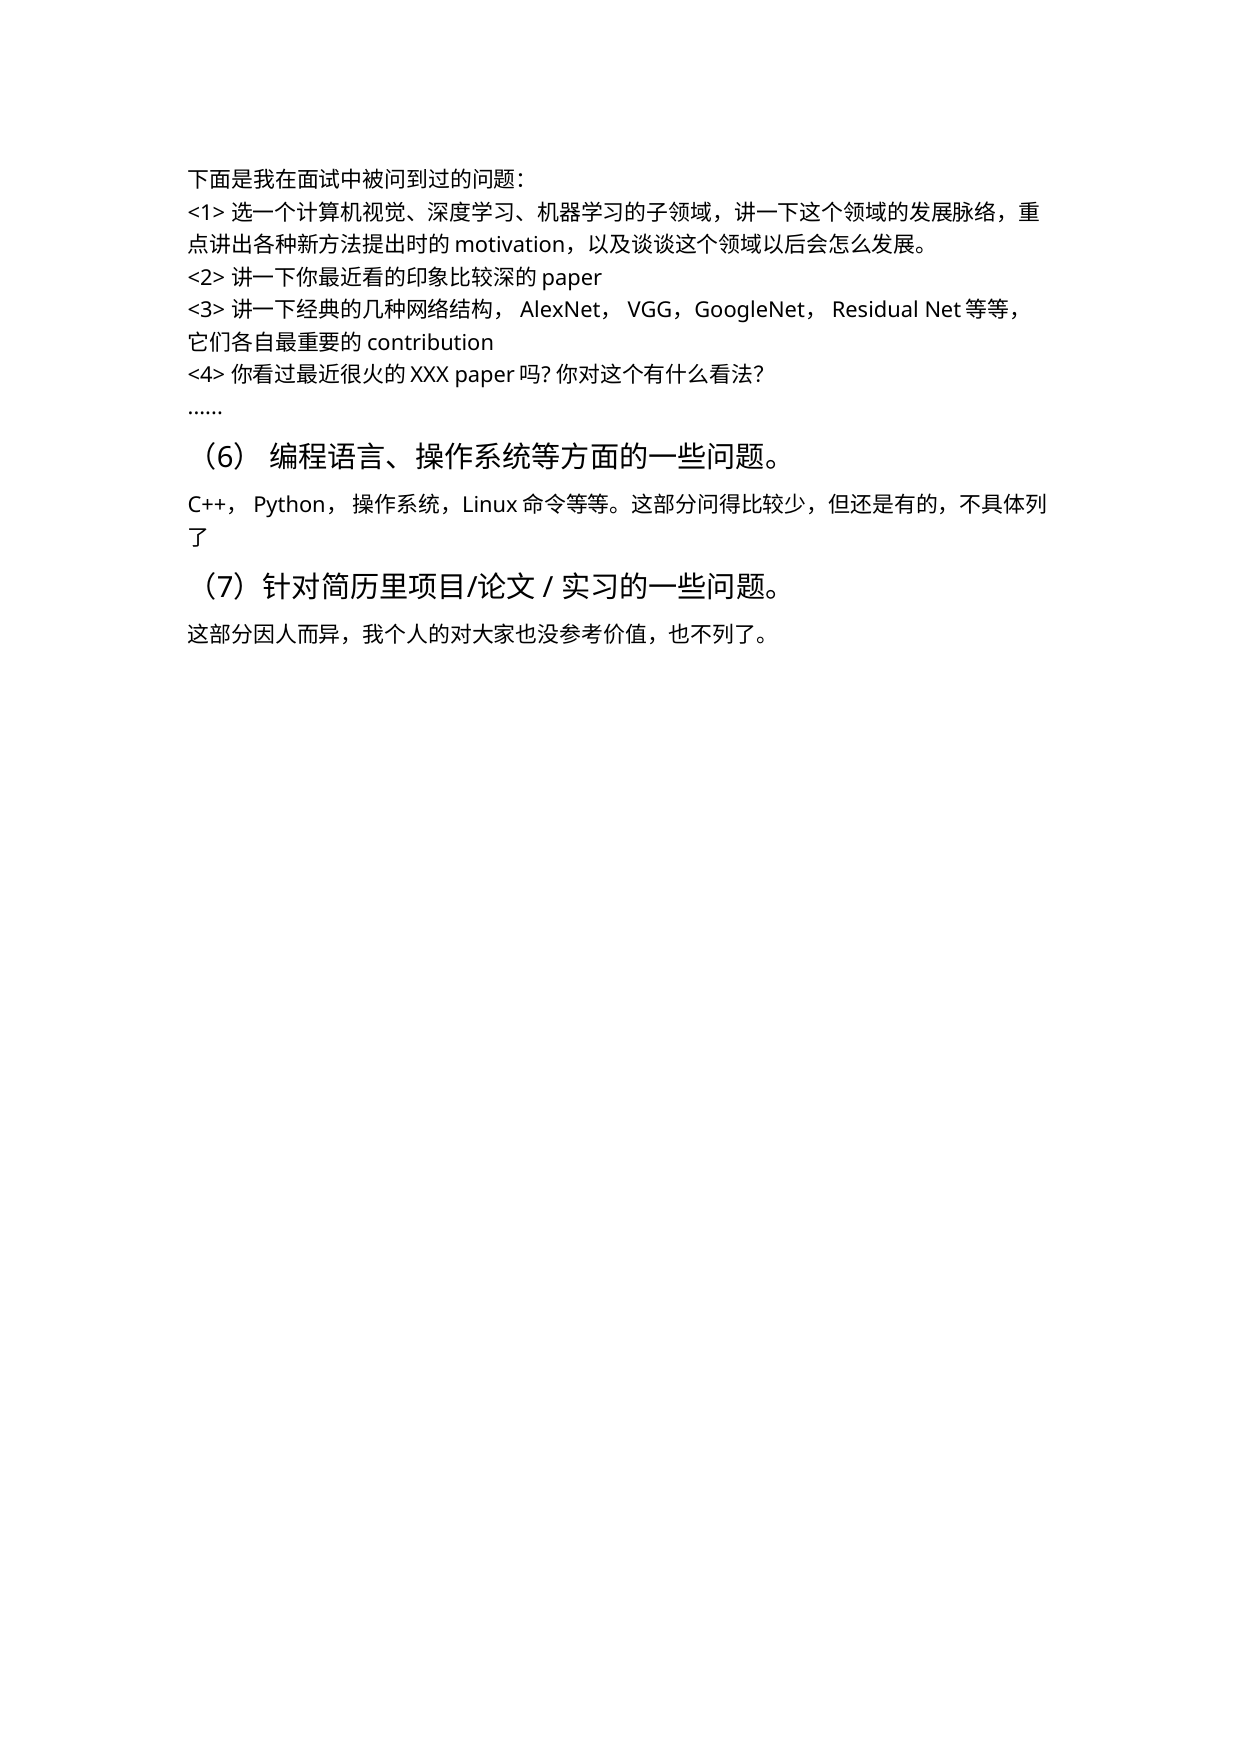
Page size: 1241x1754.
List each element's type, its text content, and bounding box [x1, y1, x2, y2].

text 下面是我在面试中被问到过的问题： [187, 162, 1053, 194]
text （7）针对简历里项目/论文 / 实习的一些问题。 [187, 552, 1053, 617]
text ...... [187, 389, 1053, 422]
text <1> 选一个计算机视觉、深度学习、机器学习的子领域，讲一下这个领域的发展脉络，重点讲出各种新方法提出时的motivation，以及谈谈这个领域以后会怎么发展。 [187, 194, 1053, 259]
text （6） 编程语言、操作系统等方面的一些问题。 [187, 422, 1053, 487]
text <2> 讲一下你最近看的印象比较深的paper [187, 259, 1053, 292]
text <4> 你看过最近很火的XXX paper吗? 你对这个有什么看法？ [187, 357, 1053, 389]
text C++， Python， 操作系统，Linux命令等等。这部分问得比较少，但还是有的，不具体列了 [187, 487, 1053, 552]
text <3> 讲一下经典的几种网络结构， AlexNet， VGG，GoogleNet， Residual Net等等，它们各自最重要的contribution [187, 292, 1053, 357]
text 这部分因人而异，我个人的对大家也没参考价值，也不列了。 [187, 617, 1053, 649]
